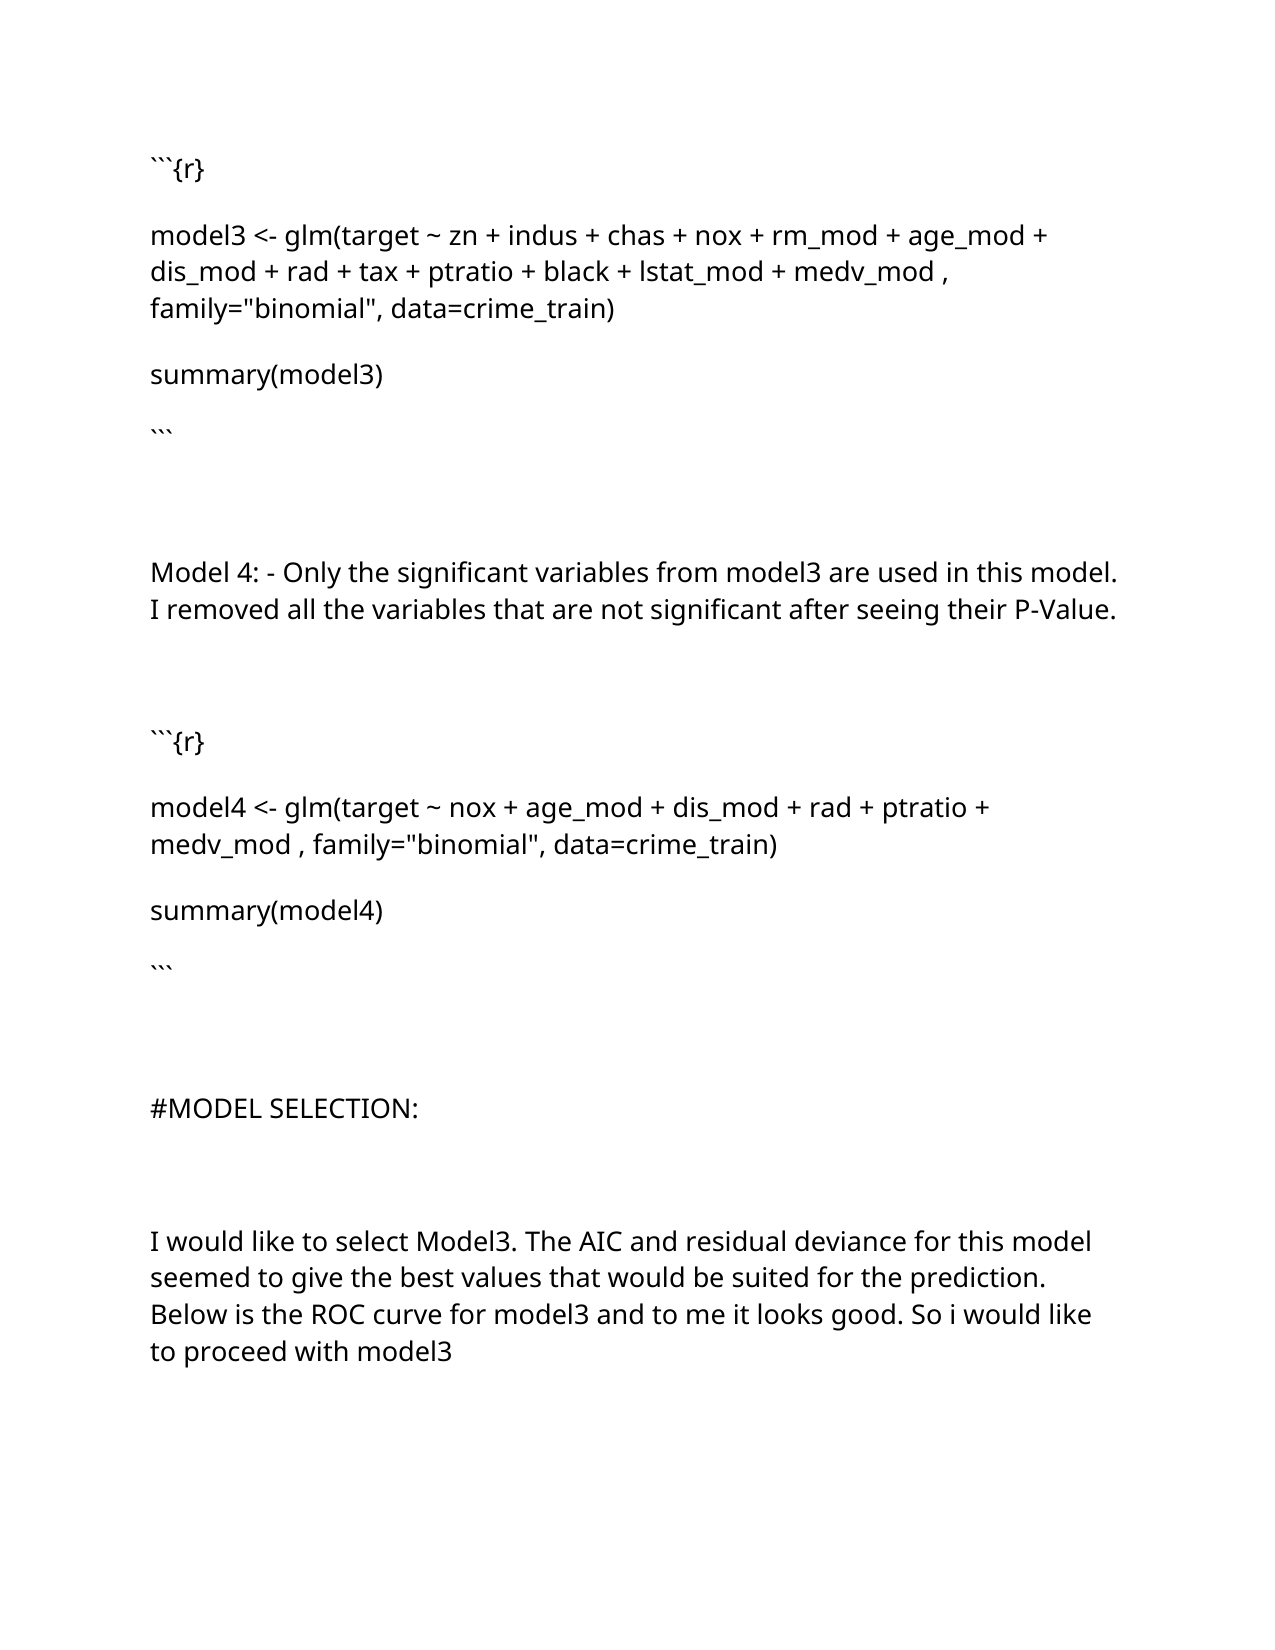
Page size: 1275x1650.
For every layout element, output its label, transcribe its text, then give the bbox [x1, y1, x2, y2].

text I would like to select Model3. The AIC and residual deviance for this model seemed to give the best values that would be suited for the prediction. Below is the ROC curve for model3 and to me it looks good. So i would like to proceed with model3 [150, 1222, 1125, 1369]
text ``` [150, 422, 1125, 459]
text model3 <- glm(target ~ zn + indus + chas + nox + rm_mod + age_mod + dis_mod + rad + tax + ptratio + black + lstat_mod + medv_mod , family="binomial", data=crime_train) [150, 216, 1125, 327]
text #MODEL SELECTION: [150, 1090, 1125, 1127]
text ```{r} [150, 723, 1125, 760]
text summary(model4) [150, 892, 1125, 929]
text model4 <- glm(target ~ nox + age_mod + dis_mod + rad + ptratio + medv_mod , family="binomial", data=crime_train) [150, 789, 1125, 863]
text ```{r} [150, 150, 1125, 187]
text ``` [150, 958, 1125, 995]
text summary(model3) [150, 356, 1125, 393]
text Model 4: - Only the significant variables from model3 are used in this model. I removed all the variables that are not significant after seeing their P-Value. [150, 554, 1125, 628]
